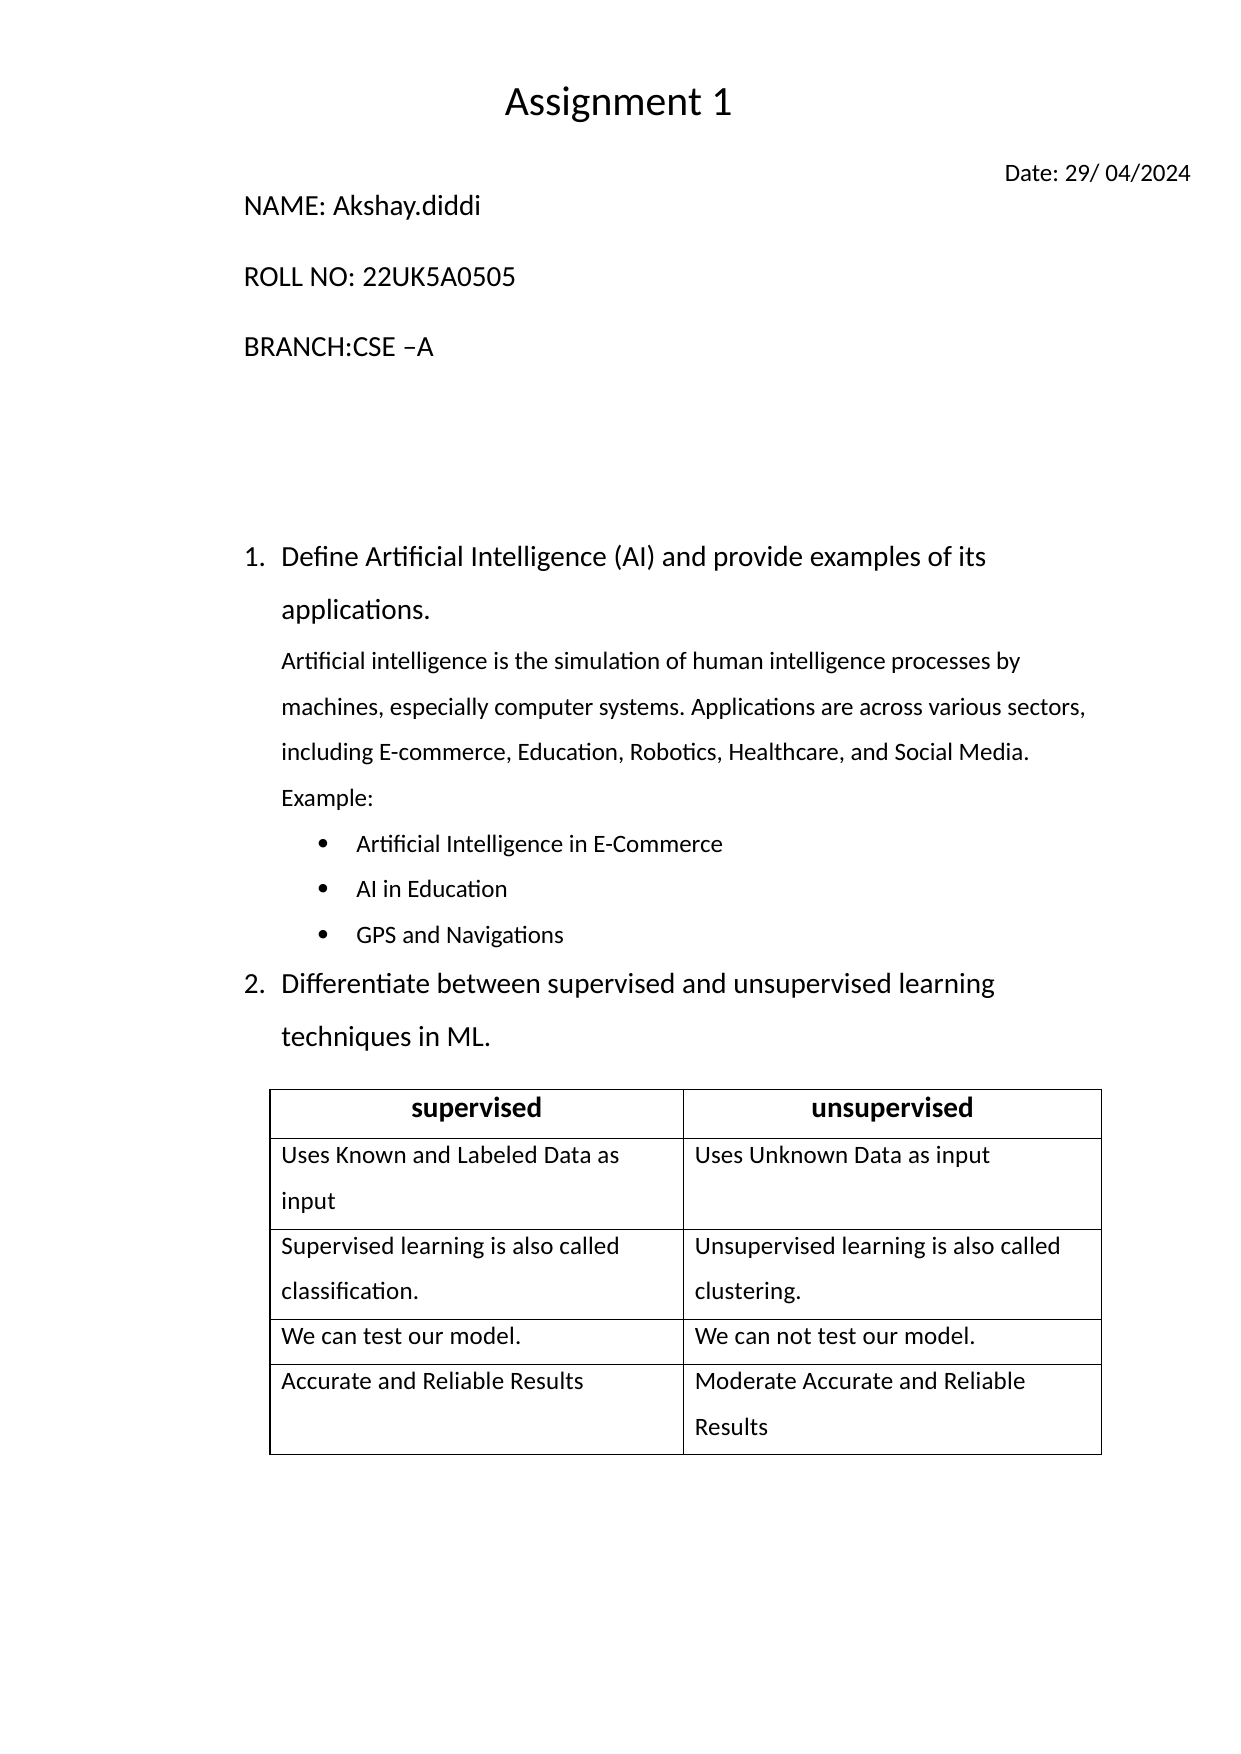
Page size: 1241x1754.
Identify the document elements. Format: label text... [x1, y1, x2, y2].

table_cell Uses Known and Labeled Data as input [271, 1139, 683, 1229]
table_header unsupervised [684, 1090, 1101, 1138]
list Artificial Intelligence in E-Commerce [319, 828, 1090, 858]
table_cell Moderate Accurate and Reliable Results [684, 1365, 1101, 1454]
text NAME: Akshay.diddi [244, 187, 1090, 223]
table_header supervised [271, 1090, 683, 1138]
list Define Artificial Intelligence (AI) and provide examples of its applications. [244, 538, 1090, 627]
table_cell Accurate and Reliable Results [271, 1365, 683, 1454]
list Example: [281, 782, 1090, 813]
table_cell Supervised learning is also called classification. [271, 1230, 683, 1319]
text ROLL NO: 22UK5A0505 [244, 258, 1090, 293]
list Differentiate between supervised and unsupervised learning techniques in ML. [244, 965, 1090, 1054]
table_cell Unsupervised learning is also called clustering. [684, 1230, 1101, 1319]
text BRANCH:CSE –A [244, 328, 1090, 363]
table_cell Uses Unknown Data as input [684, 1139, 1101, 1229]
table_cell We can not test our model. [684, 1320, 1101, 1364]
list Artificial intelligence is the simulation of human intelligence processes by machines, especially computer systems. Applications are across various sectors, including E-commerce, Education, Robotics, Healthcare, and Social Media. [281, 645, 1090, 767]
list AI in Education [319, 873, 1090, 904]
list GPS and Navigations [319, 919, 1090, 950]
table_cell We can test our model. [271, 1320, 683, 1364]
